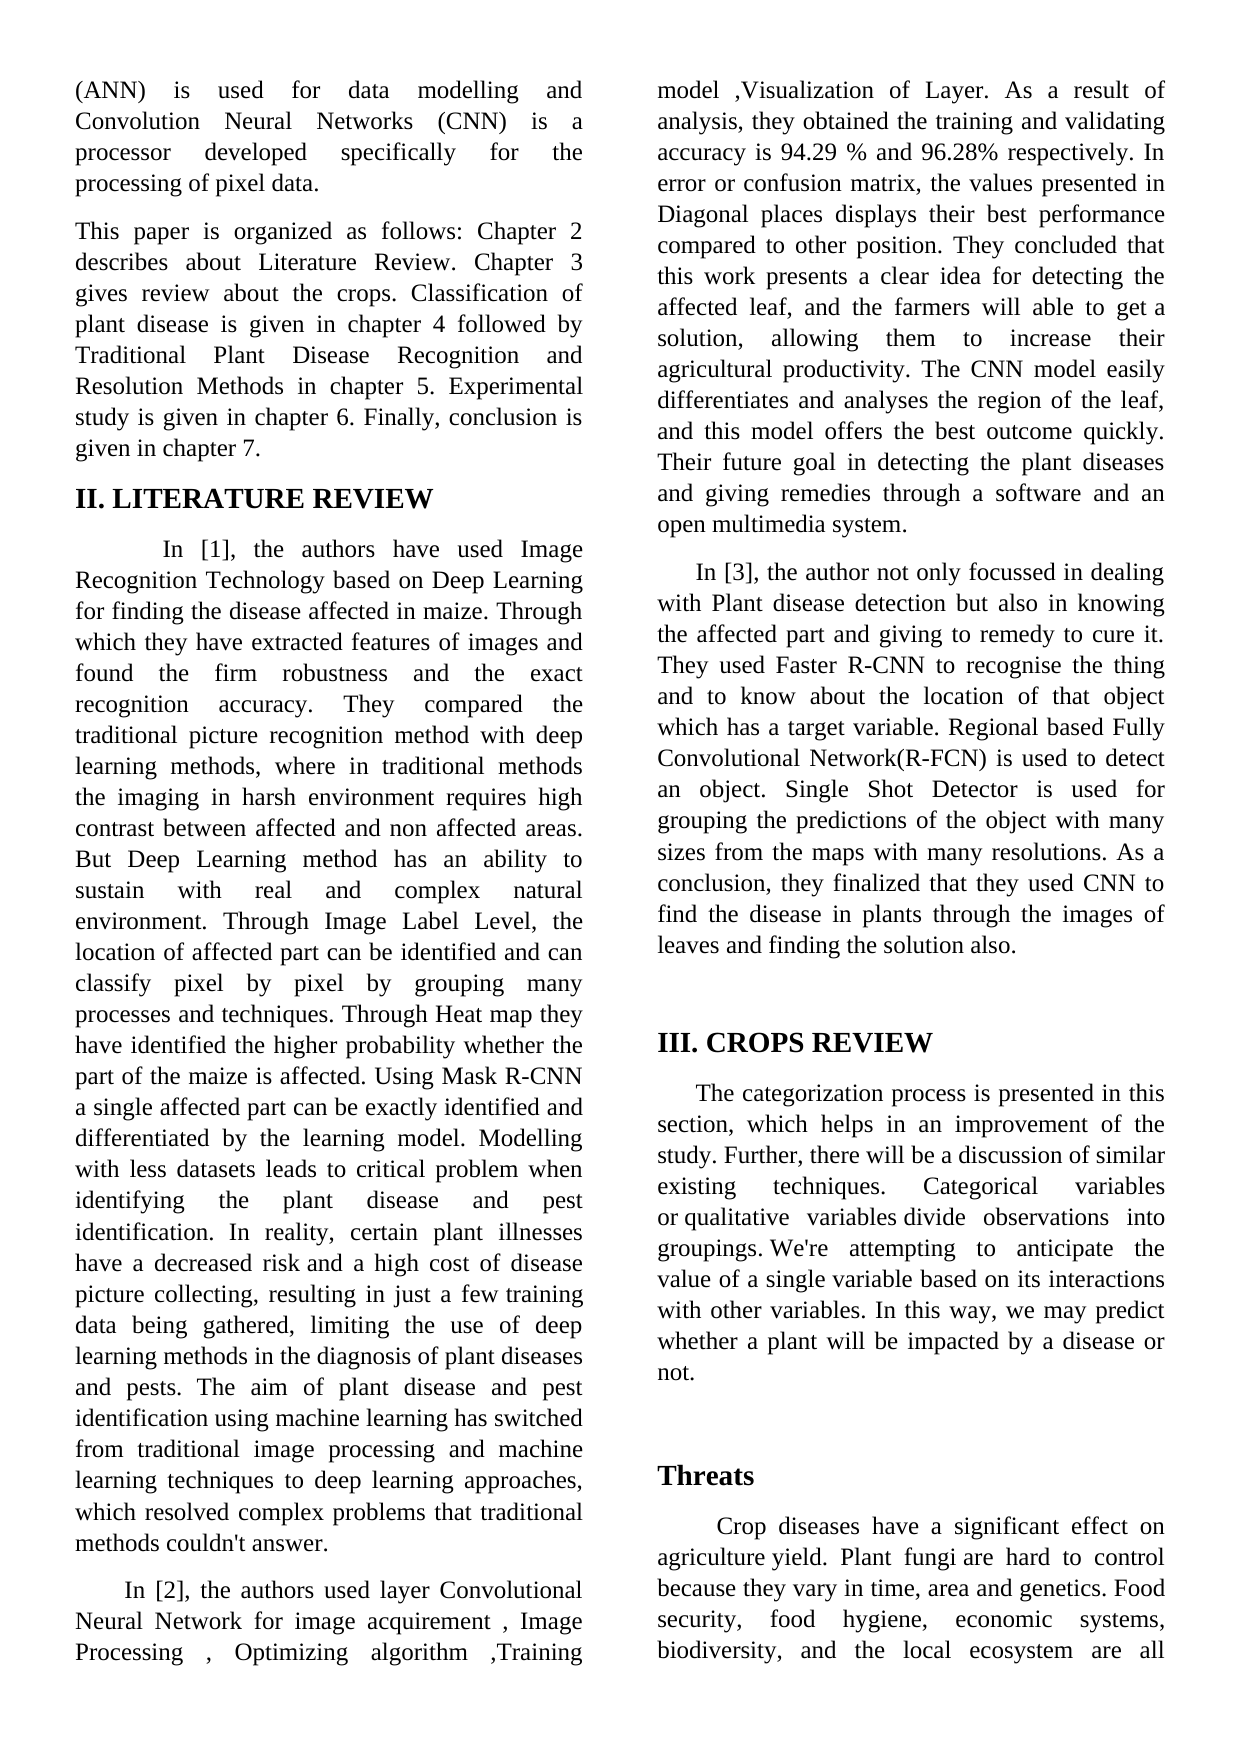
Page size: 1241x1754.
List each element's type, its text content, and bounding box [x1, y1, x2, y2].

text II. LITERATURE REVIEW [75, 481, 583, 514]
text III. CROPS REVIEW [657, 1025, 1165, 1059]
text The categorization process is presented in this section, which helps in an improvement of the study. Further, there will be a discussion of similar existing techniques. Categorical variables or qualitative variables divide observations into groupings. We're attempting to anticipate the value of a single variable based on its interactions with other variables. In this way, we may predict whether a plant will be impacted by a disease or not. [657, 1078, 1165, 1386]
text Threats [657, 1458, 1165, 1491]
text In [1], the authors have used Image Recognition Technology based on Deep Learning for finding the disease affected in maize. Through which they have extracted features of images and found the firm robustness and the exact recognition accuracy. They compared the traditional picture recognition method with deep learning methods, where in traditional methods the imaging in harsh environment requires high contrast between affected and non affected areas. But Deep Learning method has an ability to sustain with real and complex natural environment. Through Image Label Level, the location of affected part can be identified and can classify pixel by pixel by grouping many processes and techniques. Through Heat map they have identified the higher probability whether the part of the maize is affected. Using Mask R-CNN a single affected part can be exactly identified and differentiated by the learning model. Modelling with less datasets leads to critical problem when identifying the plant disease and pest identification. In reality, certain plant illnesses have a decreased risk and a high cost of disease picture collecting, resulting in just a few training data being gathered, limiting the use of deep learning methods in the diagnosis of plant diseases and pests. The aim of plant disease and pest identification using machine learning has switched from traditional image processing and machine learning techniques to deep learning approaches, which resolved complex problems that traditional methods couldn't answer. [75, 534, 583, 1556]
text In [3], the author not only focussed in dealing with Plant disease detection but also in knowing the affected part and giving to remedy to cure it. They used Faster R-CNN to recognise the thing and to know about the location of that object which has a target variable. Regional based Fully Convolutional Network(R-FCN) is used to detect an object. Single Shot Detector is used for grouping the predictions of the object with many sizes from the maps with many resolutions. As a conclusion, they finalized that they used CNN to find the disease in plants through the images of leaves and finding the solution also. [657, 557, 1165, 958]
text This paper is organized as follows: Chapter 2 describes about Literature Review. Chapter 3 gives review about the crops. Classification of plant disease is given in chapter 4 followed by Traditional Plant Disease Recognition and Resolution Methods in chapter 5. Experimental study is given in chapter 6. Finally, conclusion is given in chapter 7. [75, 216, 583, 462]
text In [2], the authors used layer Convolutional Neural Network for image acquirement , Image Processing , Optimizing algorithm ,Training model ,Visualization of Layer. As a result of analysis, they obtained the training and validating accuracy is 94.29 % and 96.28% respectively. In error or confusion matrix, the values presented in Diagonal places displays their best performance compared to other position. They concluded that this work presents a clear idea for detecting the affected leaf, and the farmers will able to get a solution, allowing them to increase their agricultural productivity. The CNN model easily differentiates and analyses the region of the leaf, and this model offers the best outcome quickly. Their future goal in detecting the plant diseases and giving remedies through a software and an open multimedia system. [657, 75, 1165, 538]
